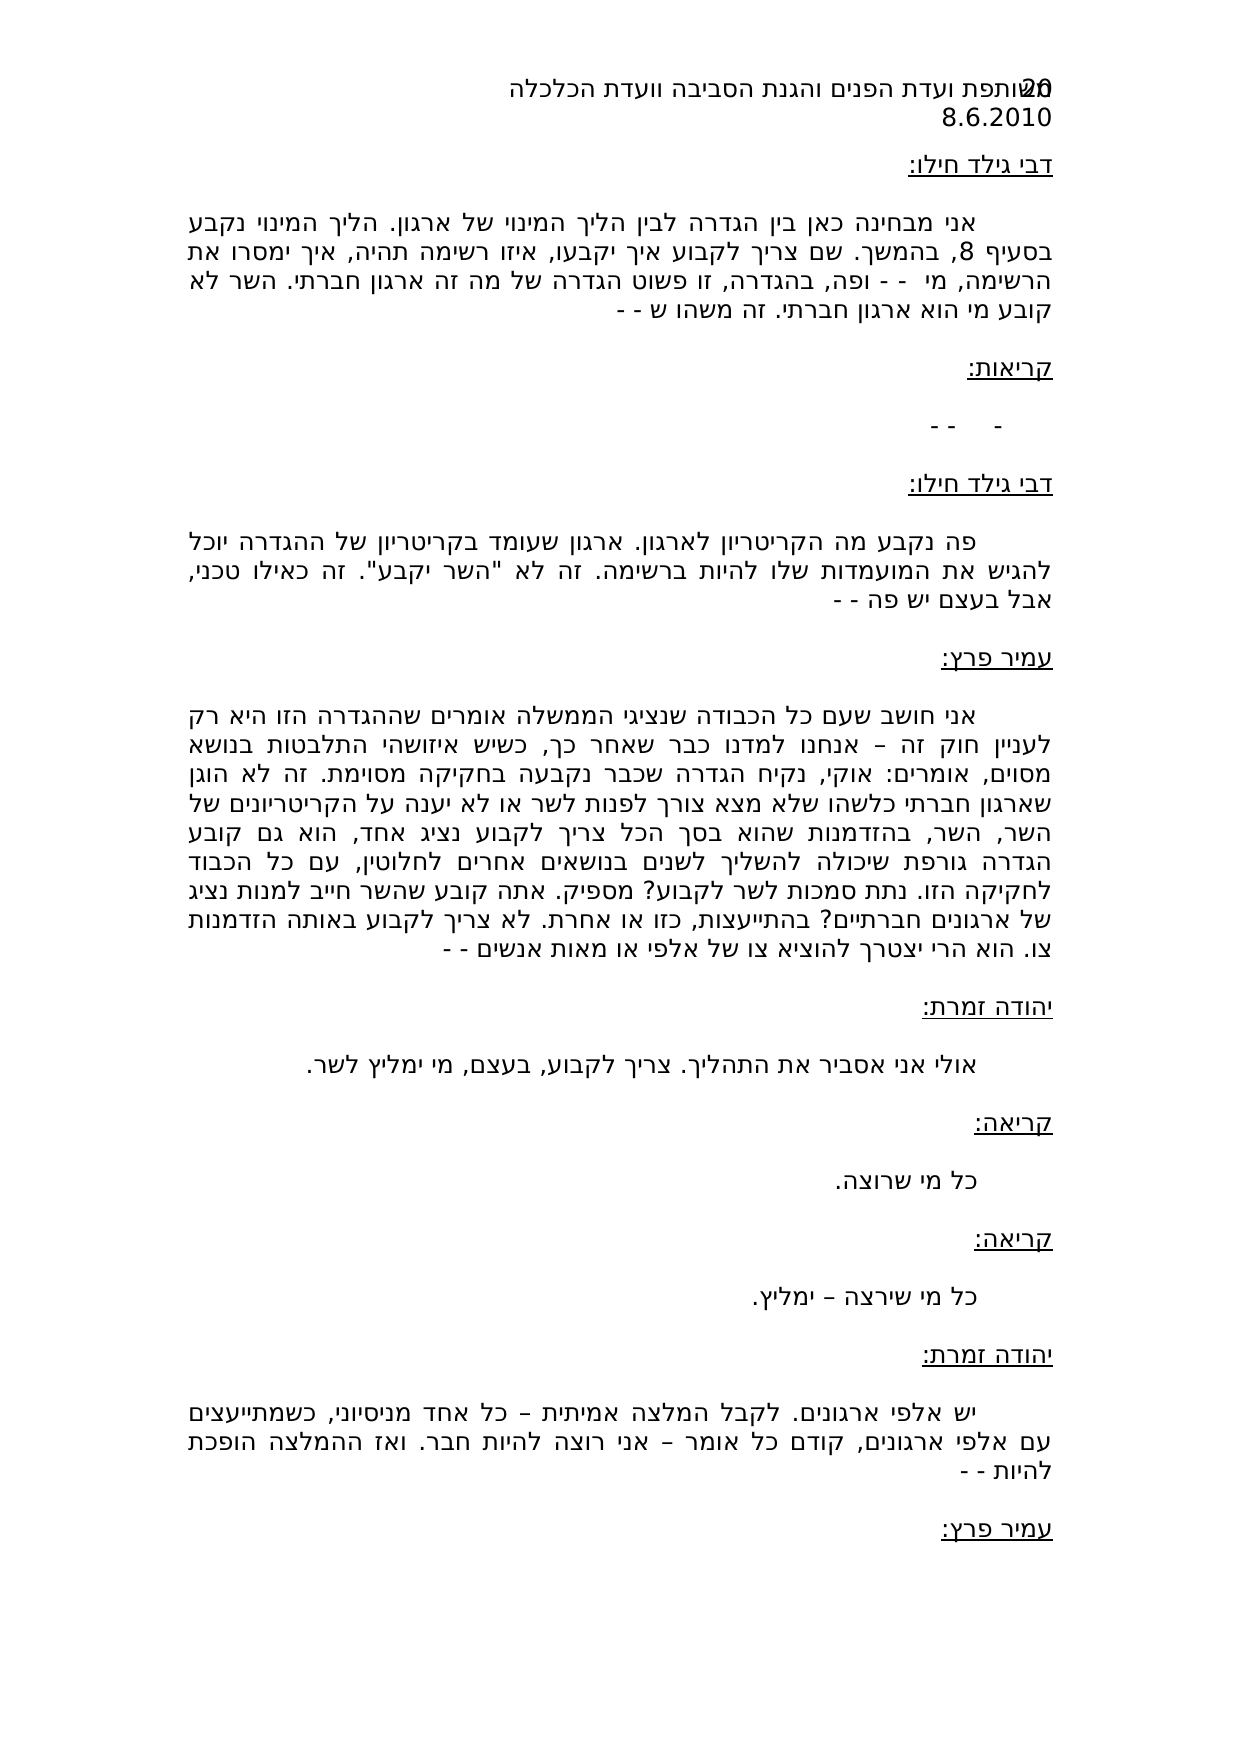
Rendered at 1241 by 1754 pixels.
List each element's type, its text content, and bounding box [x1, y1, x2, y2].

text יש אלפי ארגונים. לקבל המלצה אמיתית – כל אחד מניסיוני, כשמתייעצים עם אלפי ארגונים, קודם כל אומר – אני רוצה להיות חבר. ואז ההמלצה הופכת להיות - - [187, 1398, 1053, 1485]
text יהודה זמרת: [187, 1340, 1053, 1369]
text קריאות: [187, 353, 1053, 382]
text כל מי שרוצה. [187, 1166, 1053, 1195]
text כל מי שירצה – ימליץ. [187, 1282, 1053, 1311]
text פה נקבע מה הקריטריון לארגון. ארגון שעומד בקריטריון של ההגדרה יוכל להגיש את המועמדות שלו להיות ברשימה. זה לא "השר יקבע". זה כאילו טכני, אבל בעצם יש פה - - [187, 527, 1053, 614]
text קריאה: [187, 1108, 1053, 1137]
text עמיר פרץ: [187, 643, 1053, 672]
text עמיר פרץ: [187, 1514, 1053, 1543]
text אני מבחינה כאן בין הגדרה לבין הליך המינוי של ארגון. הליך המינוי נקבע בסעיף 8, בהמשך. שם צריך לקבוע איך יקבעו, איזו רשימה תהיה, איך ימסרו את הרשימה, מי - - ופה, בהגדרה, זו פשוט הגדרה של מה זה ארגון חברתי. השר לא קובע מי הוא ארגון חברתי. זה משהו ש - - [187, 208, 1053, 324]
text אולי אני אסביר את התהליך. צריך לקבוע, בעצם, מי ימליץ לשר. [187, 1050, 1053, 1079]
text יהודה זמרת: [187, 992, 1053, 1022]
list - - [187, 411, 993, 440]
text דבי גילד חילו: [187, 150, 1053, 179]
text אני חושב שעם כל הכבודה שנציגי הממשלה אומרים שההגדרה הזו היא רק לעניין חוק זה – אנחנו למדנו כבר שאחר כך, כשיש איזושהי התלבטות בנושא מסוים, אומרים: אוקי, נקיח הגדרה שכבר נקבעה בחקיקה מסוימת. זה לא הוגן שארגון חברתי כלשהו שלא מצא צורך לפנות לשר או לא יענה על הקריטריונים של השר, השר, בהזדמנות שהוא בסך הכל צריך לקבוע נציג אחד, הוא גם קובע הגדרה גורפת שיכולה להשליך לשנים בנושאים אחרים לחלוטין, עם כל הכבוד לחקיקה הזו. נתת סמכות לשר לקבוע? מספיק. אתה קובע שהשר חייב למנות נציג של ארגונים חברתיים? בהתייעצות, כזו או אחרת. לא צריך לקבוע באותה הזדמנות צו. הוא הרי יצטרך להוציא צו של אלפי או מאות אנשים - - [187, 701, 1053, 964]
text דבי גילד חילו: [187, 469, 1053, 498]
text קריאה: [187, 1224, 1053, 1253]
